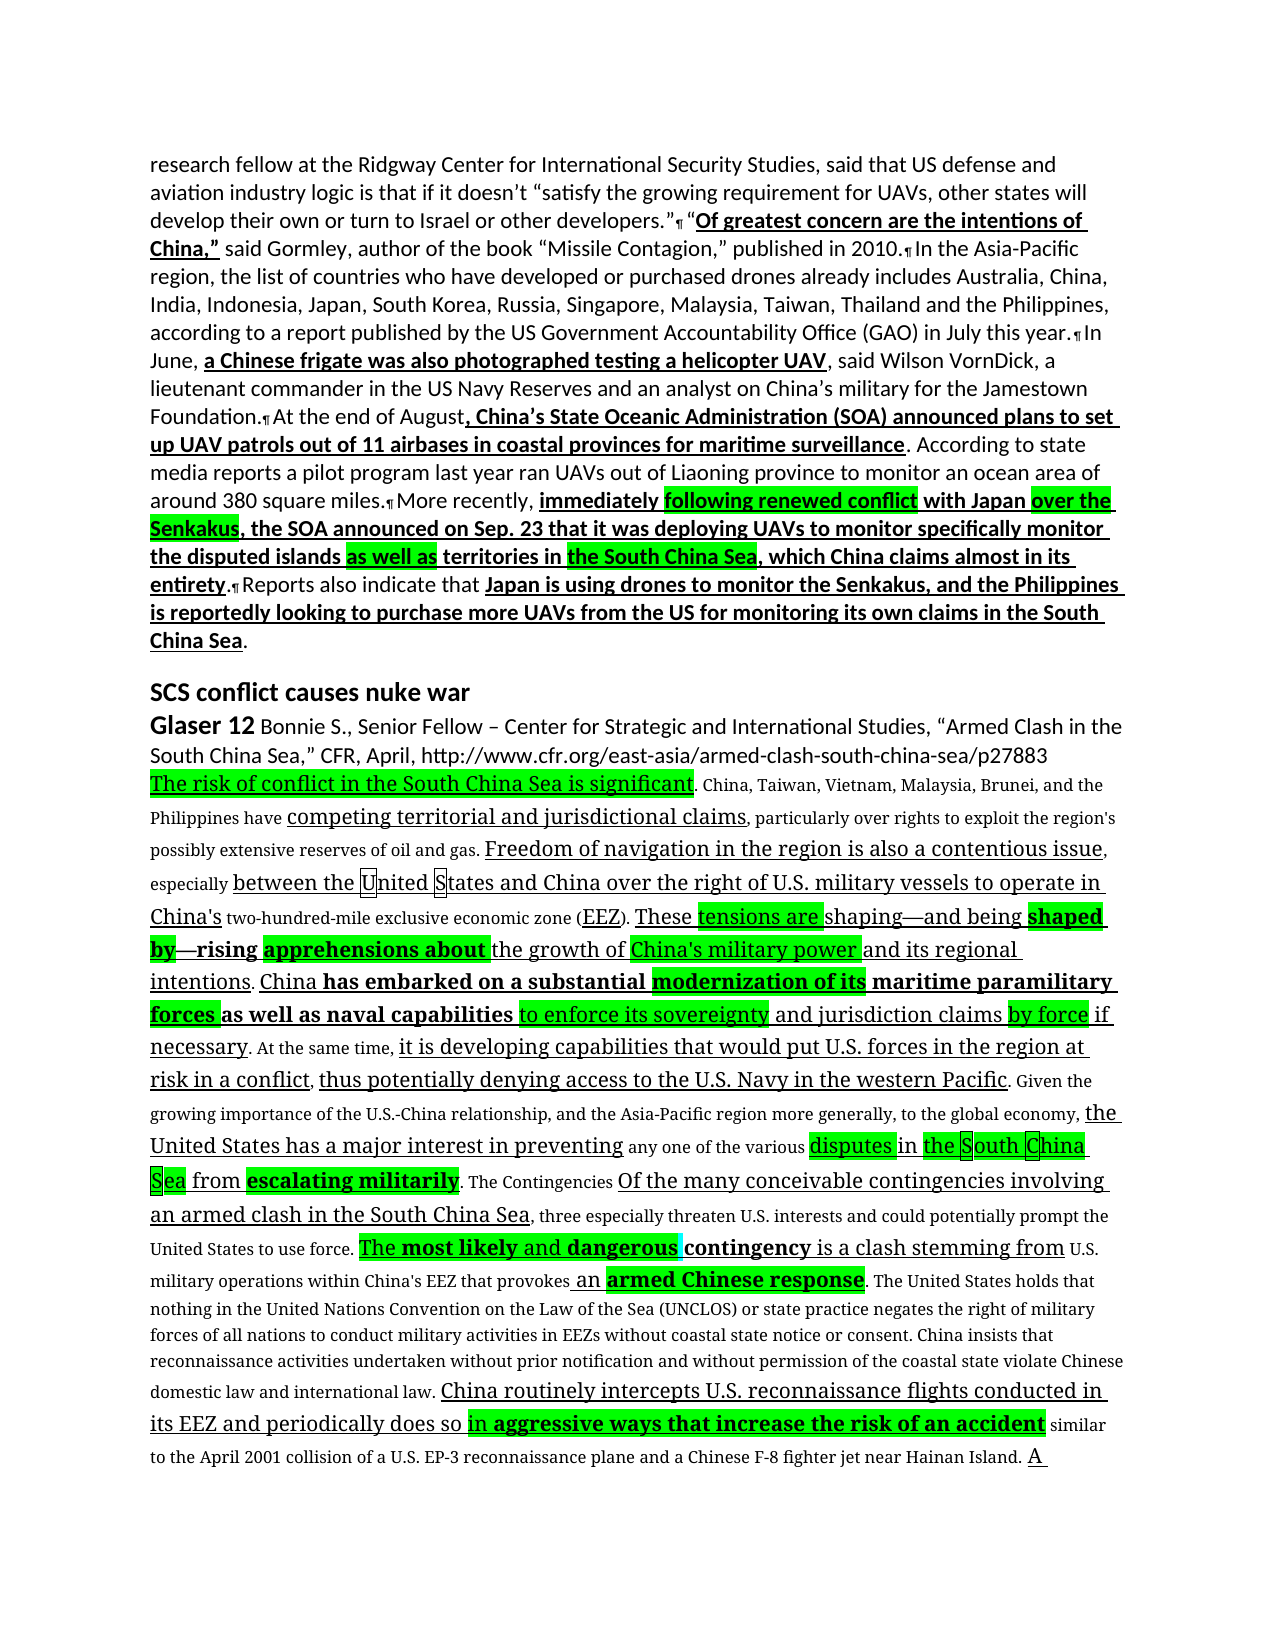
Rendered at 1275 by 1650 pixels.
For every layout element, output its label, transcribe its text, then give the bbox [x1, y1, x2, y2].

subtitle SCS conflict causes nuke war [150, 675, 1125, 708]
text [150, 150, 1125, 654]
text Glaser 12 Bonnie S., Senior Fellow – Center for Strategic and International Studies, “Armed Clash in the South China Sea,” CFR, April, http://www.cfr.org/east-asia/armed-clash-south-china-sea/p27883 [150, 708, 1125, 769]
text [150, 769, 1125, 1470]
